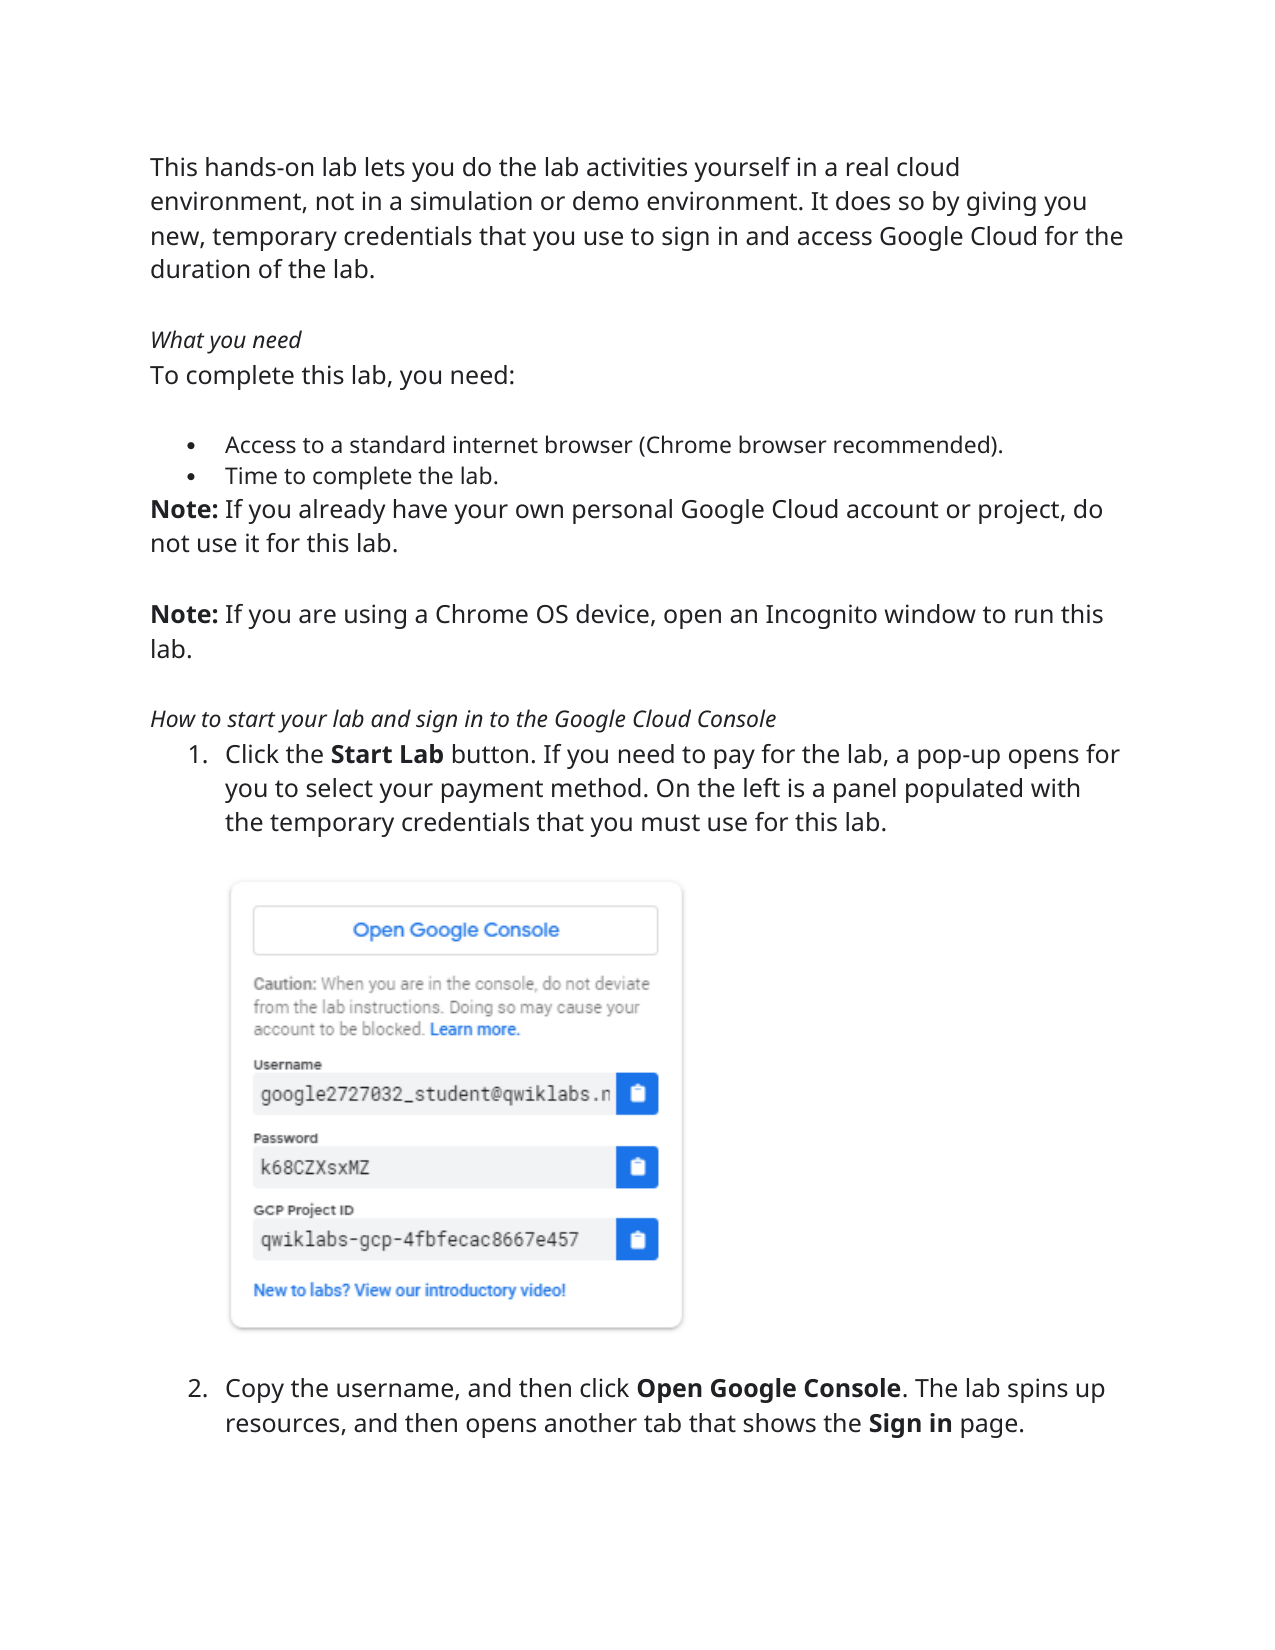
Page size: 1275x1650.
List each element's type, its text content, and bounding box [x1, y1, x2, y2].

list Click the Start Lab button. If you need to pay for the lab, a pop-up opens for you to select your payment method. On the left is a panel populated with the temporary credentials that you must use for this lab. [187, 737, 1125, 839]
picture [225, 876, 689, 1334]
subtitle How to start your lab and sign in to the Google Cloud Console [150, 703, 1125, 734]
subtitle What you need [150, 324, 1125, 355]
list Time to complete the lab. [187, 460, 1125, 492]
text Note: If you are using a Chrome OS device, open an Incognito window to run this lab. [150, 597, 1125, 665]
text To complete this lab, you need: [150, 357, 1125, 392]
list Copy the username, and then click Open Google Console. The lab spins up resources, and then opens another tab that shows the Sign in page. [187, 1371, 1125, 1439]
text Note: If you already have your own personal Google Cloud account or project, do not use it for this lab. [150, 492, 1125, 560]
list Access to a standard internet browser (Chrome browser recommended). [187, 429, 1125, 460]
text This hands-on lab lets you do the lab activities yourself in a real cloud environment, not in a simulation or demo environment. It does so by giving you new, temporary credentials that you use to sign in and access Google Cloud for the duration of the lab. [150, 150, 1125, 286]
